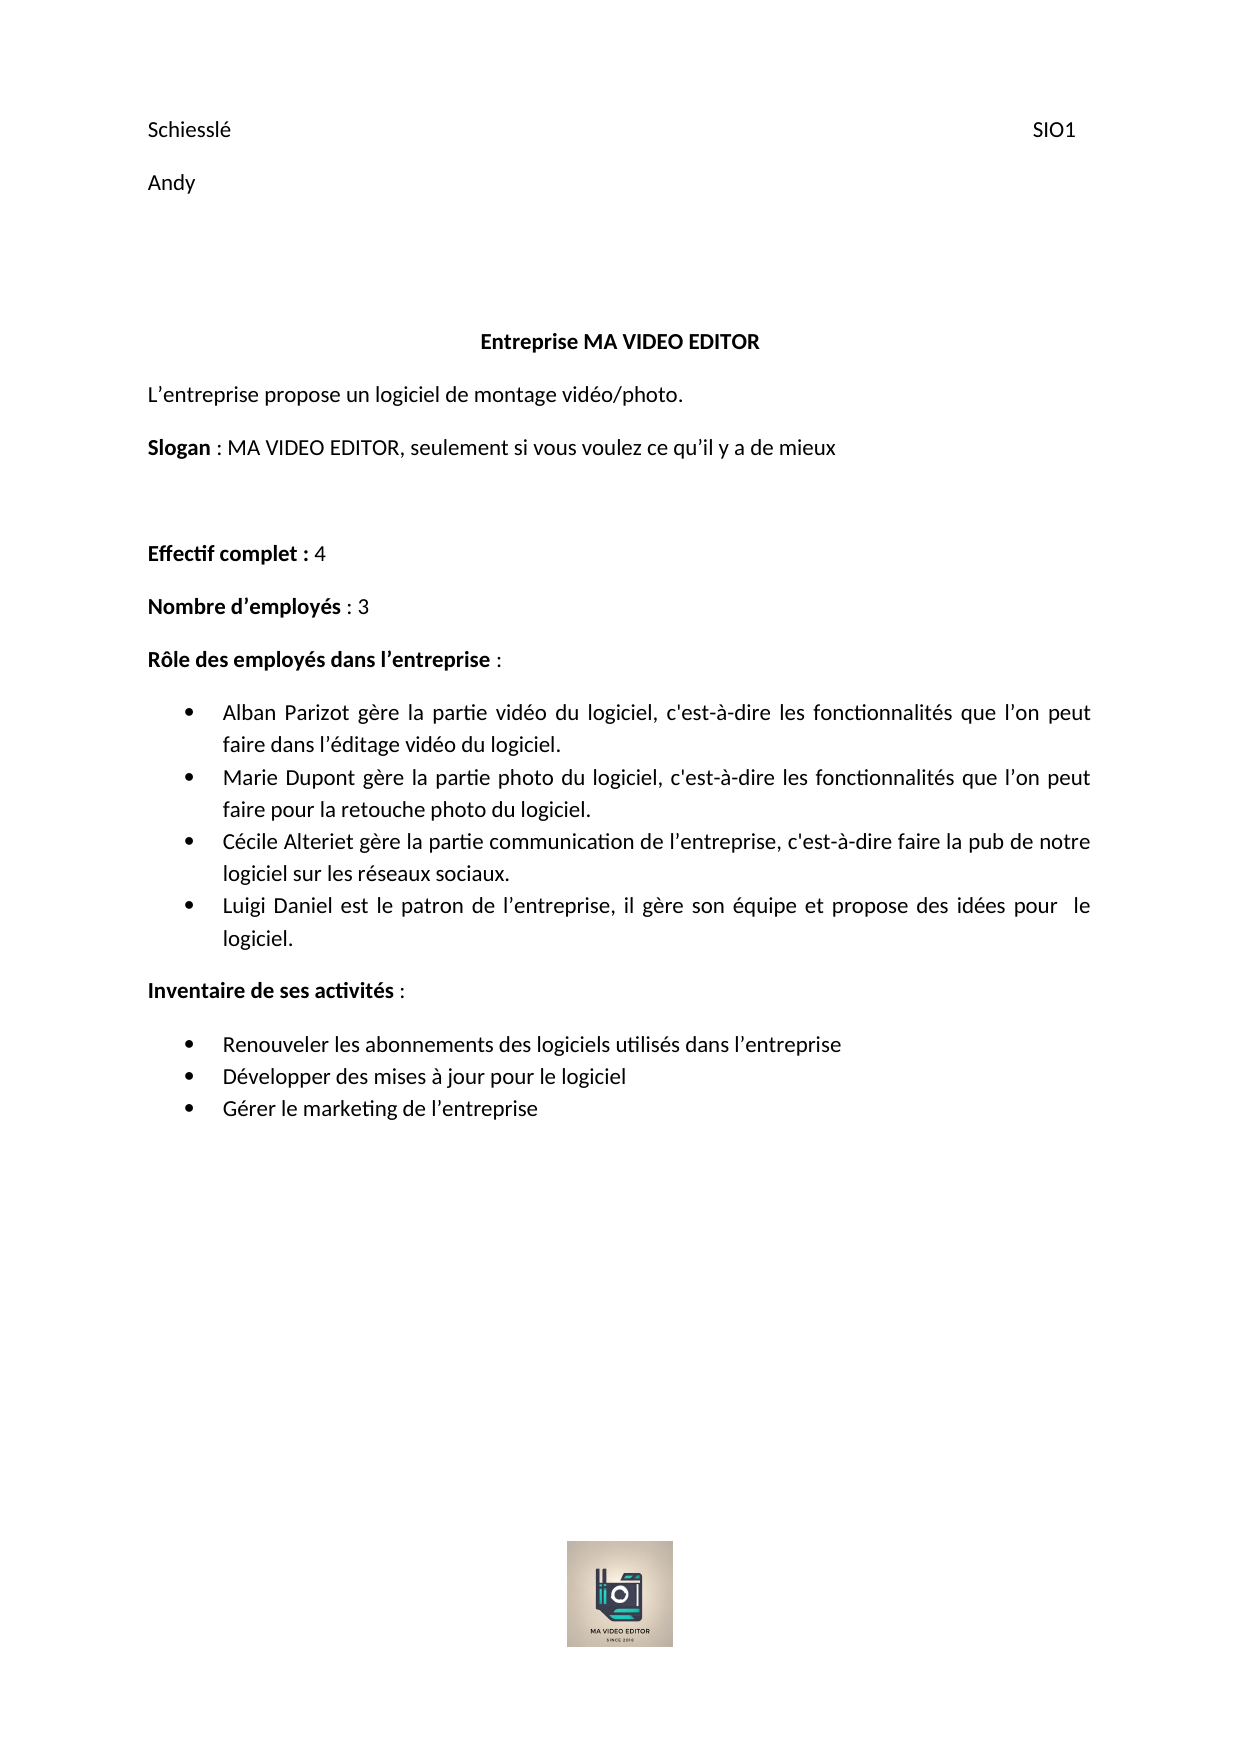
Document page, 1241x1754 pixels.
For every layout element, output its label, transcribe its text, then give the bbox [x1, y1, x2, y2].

list Gérer le marketing de l’entreprise [185, 1094, 1093, 1122]
picture [567, 1541, 673, 1647]
list Alban Parizot gère la partie vidéo du logiciel, c'est-à-dire les fonctionnalités que l’on peut faire dans l’éditage vidéo du logiciel. [185, 698, 1093, 758]
text Rôle des employés dans l’entreprise : [148, 645, 1093, 673]
text Schiesslé SIO1 [148, 115, 1093, 143]
text Effectif complet : 4 [148, 539, 1093, 567]
list Développer des mises à jour pour le logiciel [185, 1062, 1093, 1090]
list Cécile Alteriet gère la partie communication de l’entreprise, c'est-à-dire faire la pub de notre logiciel sur les réseaux sociaux. [185, 827, 1093, 887]
text Andy [148, 168, 1093, 196]
text Entreprise MA VIDEO EDITOR [148, 327, 1093, 355]
text Slogan : MA VIDEO EDITOR, seulement si vous voulez ce qu’il y a de mieux [148, 433, 1093, 461]
list Luigi Daniel est le patron de l’entreprise, il gère son équipe et propose des idées pour le logiciel. [185, 891, 1093, 952]
list Marie Dupont gère la partie photo du logiciel, c'est-à-dire les fonctionnalités que l’on peut faire pour la retouche photo du logiciel. [185, 763, 1093, 823]
list Renouveler les abonnements des logiciels utilisés dans l’entreprise [185, 1030, 1093, 1058]
text Inventaire de ses activités : [148, 977, 1093, 1005]
text Nombre d’employés : 3 [148, 592, 1093, 620]
text L’entreprise propose un logiciel de montage vidéo/photo. [148, 380, 1093, 408]
